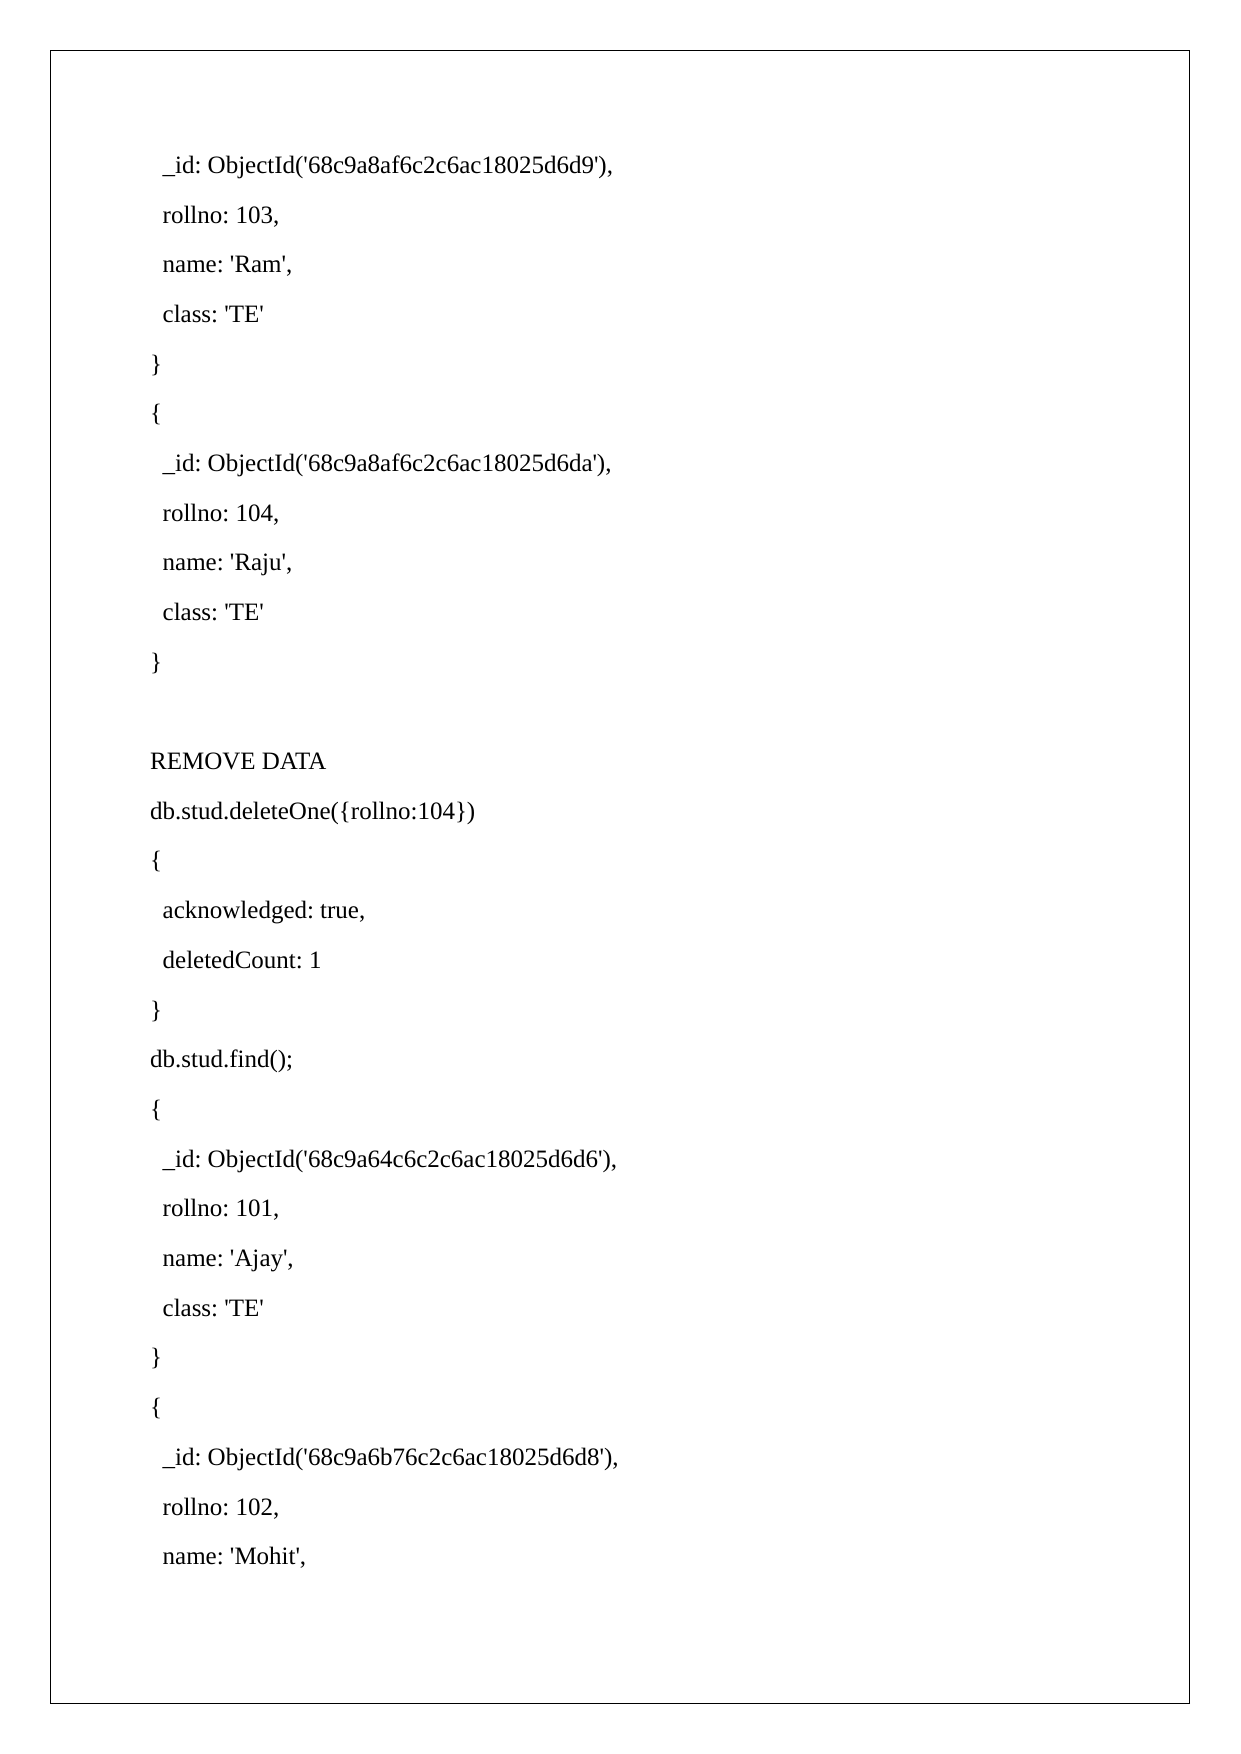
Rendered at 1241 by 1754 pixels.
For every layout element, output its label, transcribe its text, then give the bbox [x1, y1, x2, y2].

text name: 'Mohit', [150, 1541, 1090, 1570]
text deletedCount: 1 [150, 945, 1090, 974]
text _id: ObjectId('68c9a8af6c2c6ac18025d6d9'), [150, 150, 1090, 179]
text name: 'Raju', [150, 547, 1090, 576]
text } [150, 1342, 1090, 1371]
text rollno: 101, [150, 1193, 1090, 1222]
text _id: ObjectId('68c9a64c6c2c6ac18025d6d6'), [150, 1144, 1090, 1172]
text db.stud.deleteOne({rollno:104}) [150, 796, 1090, 825]
text } [150, 349, 1090, 377]
text { [150, 1392, 1090, 1421]
text { [150, 846, 1090, 874]
text rollno: 104, [150, 498, 1090, 527]
text name: 'Ajay', [150, 1243, 1090, 1272]
text } [150, 995, 1090, 1023]
text name: 'Ram', [150, 249, 1090, 278]
text class: 'TE' [150, 299, 1090, 328]
text db.stud.find(); [150, 1044, 1090, 1073]
text _id: ObjectId('68c9a8af6c2c6ac18025d6da'), [150, 448, 1090, 477]
text class: 'TE' [150, 1293, 1090, 1322]
text { [150, 398, 1090, 427]
text _id: ObjectId('68c9a6b76c2c6ac18025d6d8'), [150, 1442, 1090, 1471]
text rollno: 102, [150, 1492, 1090, 1520]
text REMOVE DATA [150, 746, 1090, 775]
text class: 'TE' [150, 597, 1090, 626]
text acknowledged: true, [150, 895, 1090, 924]
text { [150, 1094, 1090, 1123]
text } [150, 647, 1090, 676]
text rollno: 103, [150, 200, 1090, 228]
